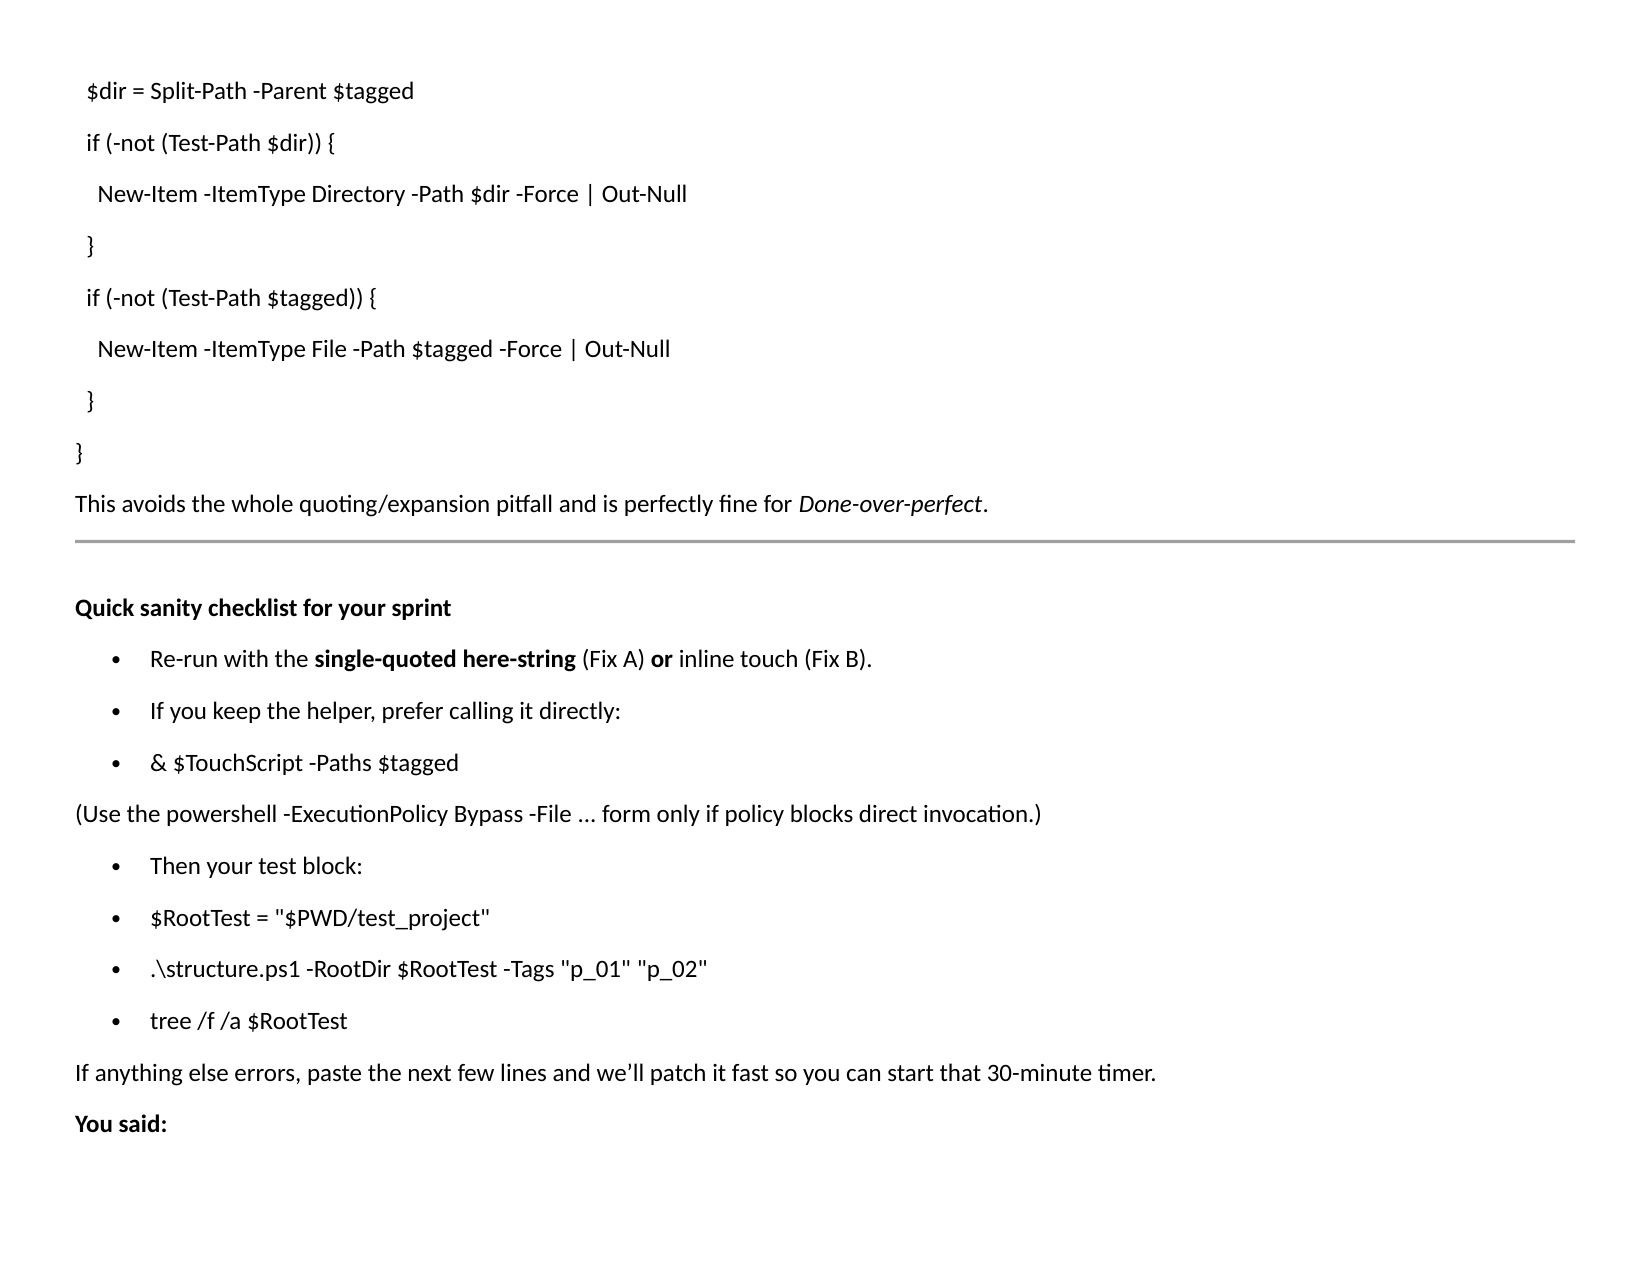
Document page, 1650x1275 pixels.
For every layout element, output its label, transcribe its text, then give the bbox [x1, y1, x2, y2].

text New-Item -ItemType File -Path $tagged -Force | Out-Null [75, 333, 1575, 364]
list Re-run with the single-quoted here-string (Fix A) or inline touch (Fix B). [112, 643, 1575, 674]
text } [75, 437, 1575, 467]
text if (-not (Test-Path $dir)) { [75, 127, 1575, 157]
text This avoids the whole quoting/expansion pitfall and is perfectly fine for Done-over-perfect. [75, 488, 1575, 519]
text If anything else errors, paste the next few lines and we’ll patch it fast so you can start that 30-minute timer. [75, 1057, 1575, 1087]
text New-Item -ItemType Directory -Path $dir -Force | Out-Null [75, 178, 1575, 209]
text if (-not (Test-Path $tagged)) { [75, 282, 1575, 312]
text $dir = Split-Path -Parent $tagged [75, 75, 1575, 106]
list If you keep the helper, prefer calling it directly: [112, 695, 1575, 726]
list $RootTest = "$PWD/test_project" [112, 902, 1575, 932]
text You said: [75, 1108, 1575, 1139]
list .\structure.ps1 -RootDir $RootTest -Tags "p_01" "p_02" [112, 953, 1575, 984]
text } [75, 385, 1575, 416]
list & $TouchScript -Paths $tagged [112, 747, 1575, 777]
list Then your test block: [112, 850, 1575, 881]
text (Use the powershell -ExecutionPolicy Bypass -File ... form only if policy blocks direct invocation.) [75, 798, 1575, 829]
text Quick sanity checklist for your sprint [75, 592, 1575, 622]
list tree /f /a $RootTest [112, 1005, 1575, 1036]
text } [75, 230, 1575, 261]
